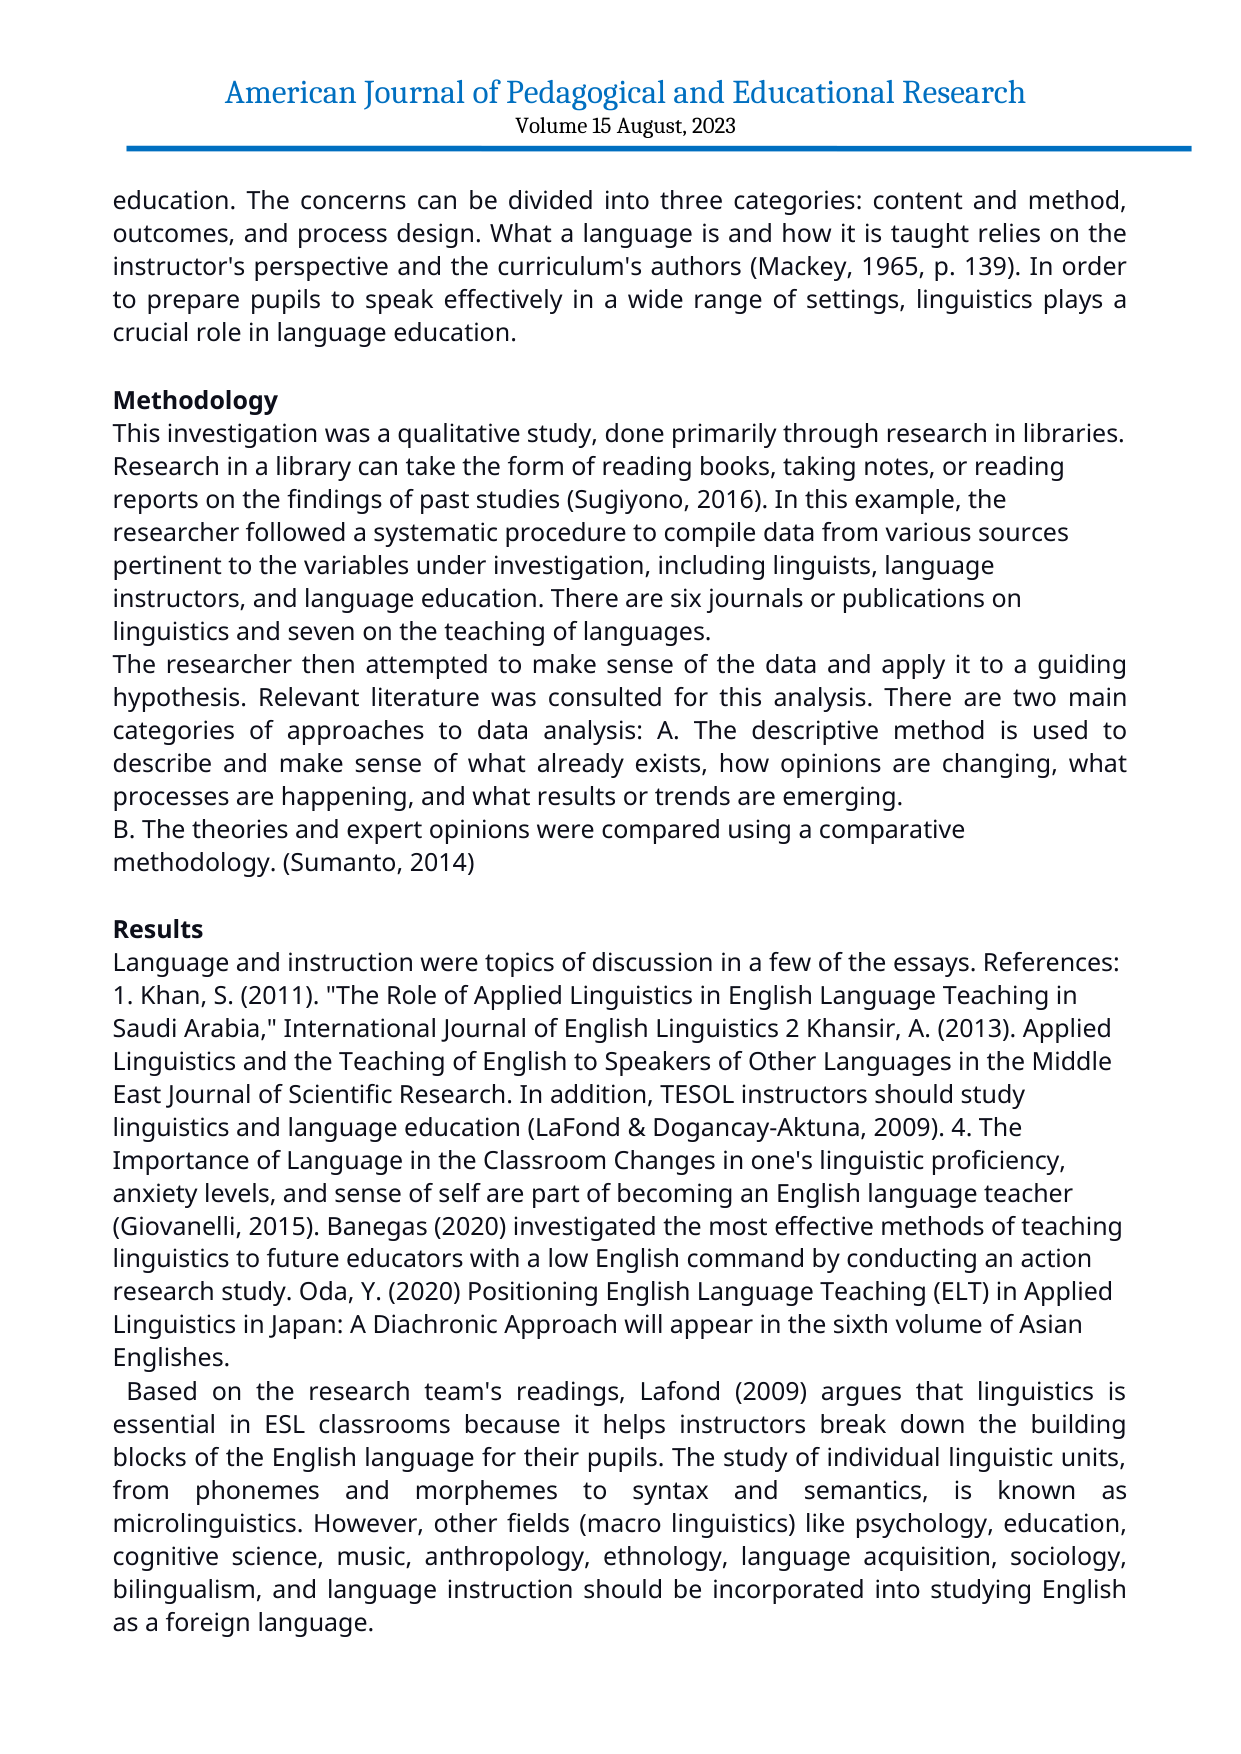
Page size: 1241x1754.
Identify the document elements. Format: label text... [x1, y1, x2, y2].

text education. The concerns can be divided into three categories: content and method, outcomes, and process design. What a language is and how it is taught relies on the instructor's perspective and the curriculum's authors (Mackey, 1965, p. 139). In order to prepare pupils to speak effectively in a wide range of settings, linguistics plays a crucial role in language education. [112, 183, 1128, 348]
text American Journal of Pedagogical and Educational Research Volume 15 August, 2023 [196, 74, 1055, 139]
text Based on the research team's readings, Lafond (2009) argues that linguistics is essential in ESL classrooms because it helps instructors break down the building blocks of the English language for their pupils. The study of individual linguistic units, from phonemes and morphemes to syntax and semantics, is known as microlinguistics. However, other fields (macro linguistics) like psychology, education, cognitive science, music, anthropology, ethnology, language acquisition, sociology, bilingualism, and language instruction should be incorporated into studying English as a foreign language. [112, 1373, 1128, 1638]
text Results Language and instruction were topics of discussion in a few of the essays. References: 1. Khan, S. (2011). "The Role of Applied Linguistics in English Language Teaching in Saudi Arabia," International Journal of English Linguistics 2 Khansir, A. (2013). Applied Linguistics and the Teaching of English to Speakers of Other Languages in the Middle East Journal of Scientific Research. In addition, TESOL instructors should study linguistics and language education (LaFond & Dogancay-Aktuna, 2009). 4. The Importance of Language in the Classroom Changes in one's linguistic proficiency, anxiety levels, and sense of self are part of becoming an English language teacher (Giovanelli, 2015). Banegas (2020) investigated the most effective methods of teaching linguistics to future educators with a low English command by conducting an action research study. Oda, Y. (2020) Positioning English Language Teaching (ELT) in Applied Linguistics in Japan: A Diachronic Approach will appear in the sixth volume of Asian Englishes. [112, 912, 1130, 1373]
text The researcher then attempted to make sense of the data and apply it to a guiding hypothesis. Relevant literature was consulted for this analysis. There are two main categories of approaches to data analysis: A. The descriptive method is used to describe and make sense of what already exists, how opinions are changing, what processes are happening, and what results or trends are emerging. [112, 647, 1129, 812]
text Methodology This investigation was a qualitative study, done primarily through research in libraries. Research in a library can take the form of reading books, taking notes, or reading reports on the findings of past studies (Sugiyono, 2016). In this example, the researcher followed a systematic procedure to compile data from various sources pertinent to the variables under investigation, including linguists, language instructors, and language education. There are six journals or publications on linguistics and seven on the teaching of languages. [112, 383, 1130, 647]
text B. The theories and expert opinions were compared using a comparative methodology. (Sumanto, 2014) [112, 812, 1130, 878]
picture [125, 143, 1192, 153]
